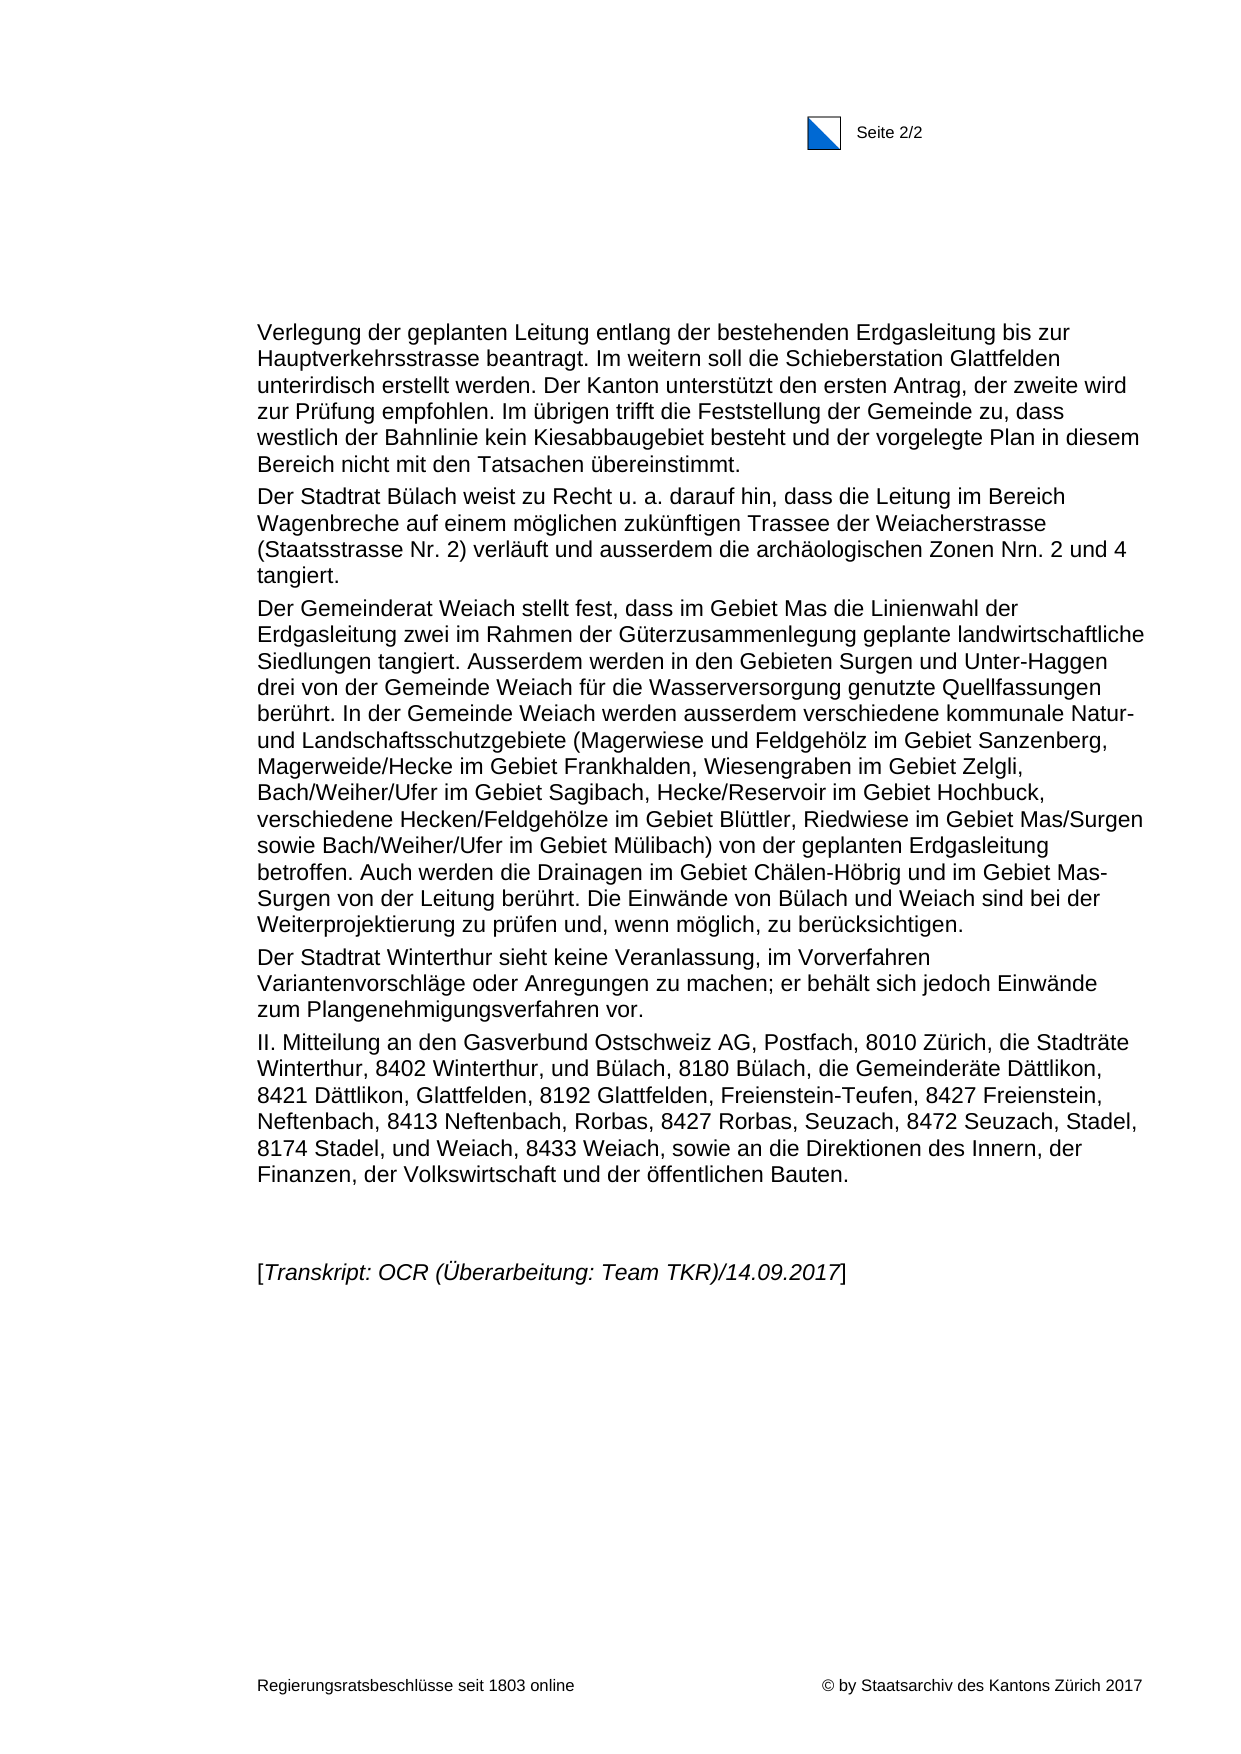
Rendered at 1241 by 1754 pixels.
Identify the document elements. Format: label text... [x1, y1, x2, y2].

text Der Stadtrat Bülach weist zu Recht u. a. darauf hin, dass die Leitung im Bereich Wagenbreche auf einem möglichen zukünftigen Trassee der Weiacherstrasse (Staatsstrasse Nr. 2) verläuft und ausserdem die archäologischen Zonen Nrn. 2 und 4 tangiert. [257, 483, 1146, 589]
text II. Mitteilung an den Gasverbund Ostschweiz AG, Postfach, 8010 Zürich, die Stadträte Winterthur, 8402 Winterthur, und Bülach, 8180 Bülach, die Gemeinderäte Dättlikon, 8421 Dättlikon, Glattfelden, 8192 Glattfelden, Freienstein-Teufen, 8427 Freienstein, Neftenbach, 8413 Neftenbach, Rorbas, 8427 Rorbas, Seuzach, 8472 Seuzach, Stadel, 8174 Stadel, und Weiach, 8433 Weiach, sowie an die Direktionen des Innern, der Finanzen, der Volkswirtschaft und der öffentlichen Bauten. [257, 1029, 1146, 1187]
text [Transkript: OCR (Überarbeitung: Team TKR)/14.09.2017] [257, 1259, 1146, 1285]
text Der Stadtrat Winterthur sieht keine Veranlassung, im Vorverfahren Variantenvorschläge oder Anregungen zu machen; er behält sich jedoch Einwände zum Plangenehmigungsverfahren vor. [257, 944, 1146, 1023]
text Der Gemeinderat Weiach stellt fest, dass im Gebiet Mas die Linienwahl der Erdgasleitung zwei im Rahmen der Güterzusammenlegung geplante landwirtschaftliche Siedlungen tangiert. Ausserdem werden in den Gebieten Surgen und Unter-Haggen drei von der Gemeinde Weiach für die Wasserversorgung genutzte Quellfassungen berührt. In der Gemeinde Weiach werden ausserdem verschiedene kommunale Natur- und Landschaftsschutzgebiete (Magerwiese und Feldgehölz im Gebiet Sanzenberg, Magerweide/Hecke im Gebiet Frankhalden, Wiesengraben im Gebiet Zelgli, Bach/Weiher/Ufer im Gebiet Sagibach, Hecke/Reservoir im Gebiet Hochbuck, verschiedene Hecken/Feldgehölze im Gebiet Blüttler, Riedwiese im Gebiet Mas/Surgen sowie Bach/Weiher/Ufer im Gebiet Mülibach) von der geplanten Erdgasleitung betroffen. Auch werden die Drainagen im Gebiet Chälen-Höbrig und im Gebiet Mas-Surgen von der Leitung berührt. Die Einwände von Bülach und Weiach sind bei der Weiterprojektierung zu prüfen und, wenn möglich, zu berücksichtigen. [257, 595, 1146, 937]
picture [806, 115, 842, 151]
